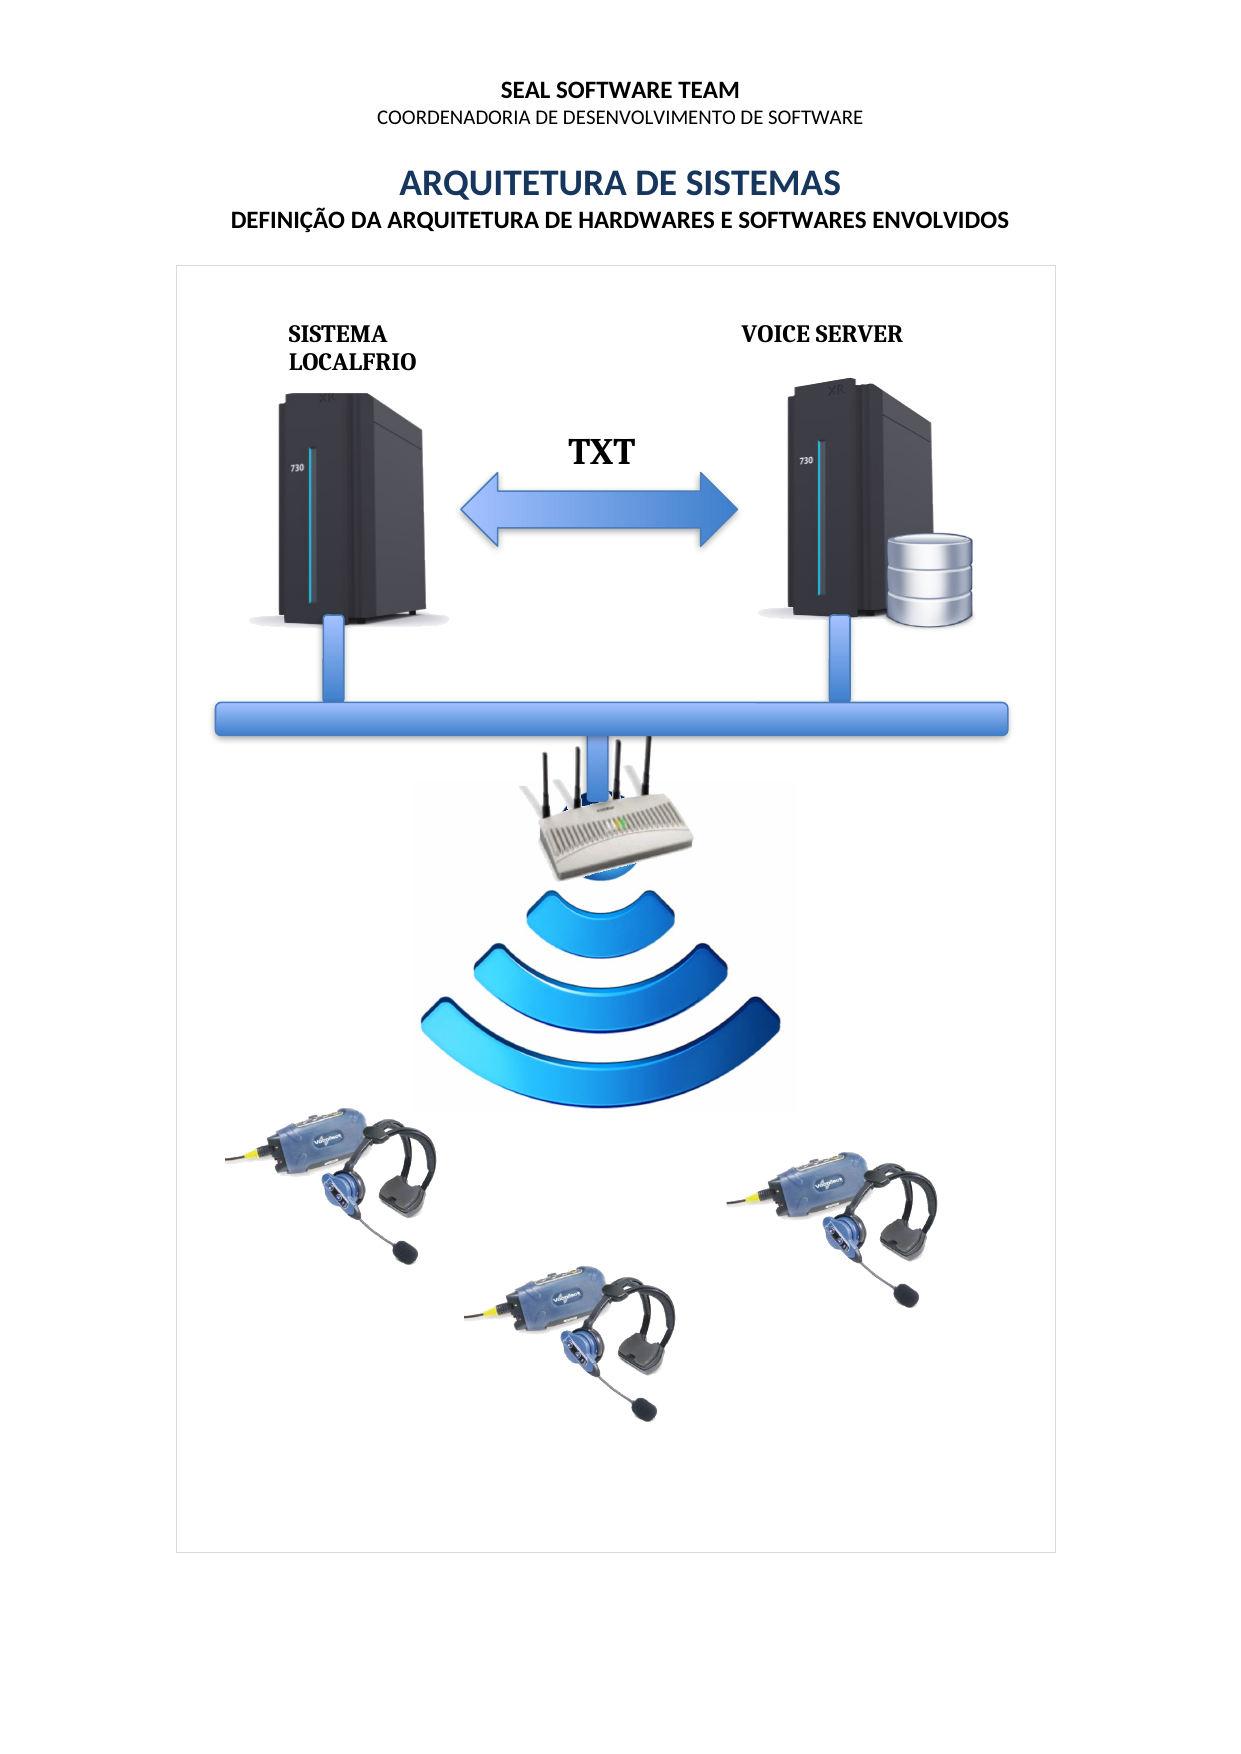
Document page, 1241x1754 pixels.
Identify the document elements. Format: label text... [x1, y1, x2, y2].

picture [726, 1143, 941, 1312]
text ARQUITETURA DE SISTEMAS [187, 158, 1053, 204]
picture [746, 370, 988, 639]
picture [464, 1257, 679, 1426]
picture [225, 737, 797, 1269]
picture [237, 378, 464, 639]
text DEFINIÇÃO DA ARQUITETURA DE HARDWARES E SOFTWARES ENVOLVIDOS [187, 204, 1053, 235]
table_header [177, 266, 1055, 1552]
